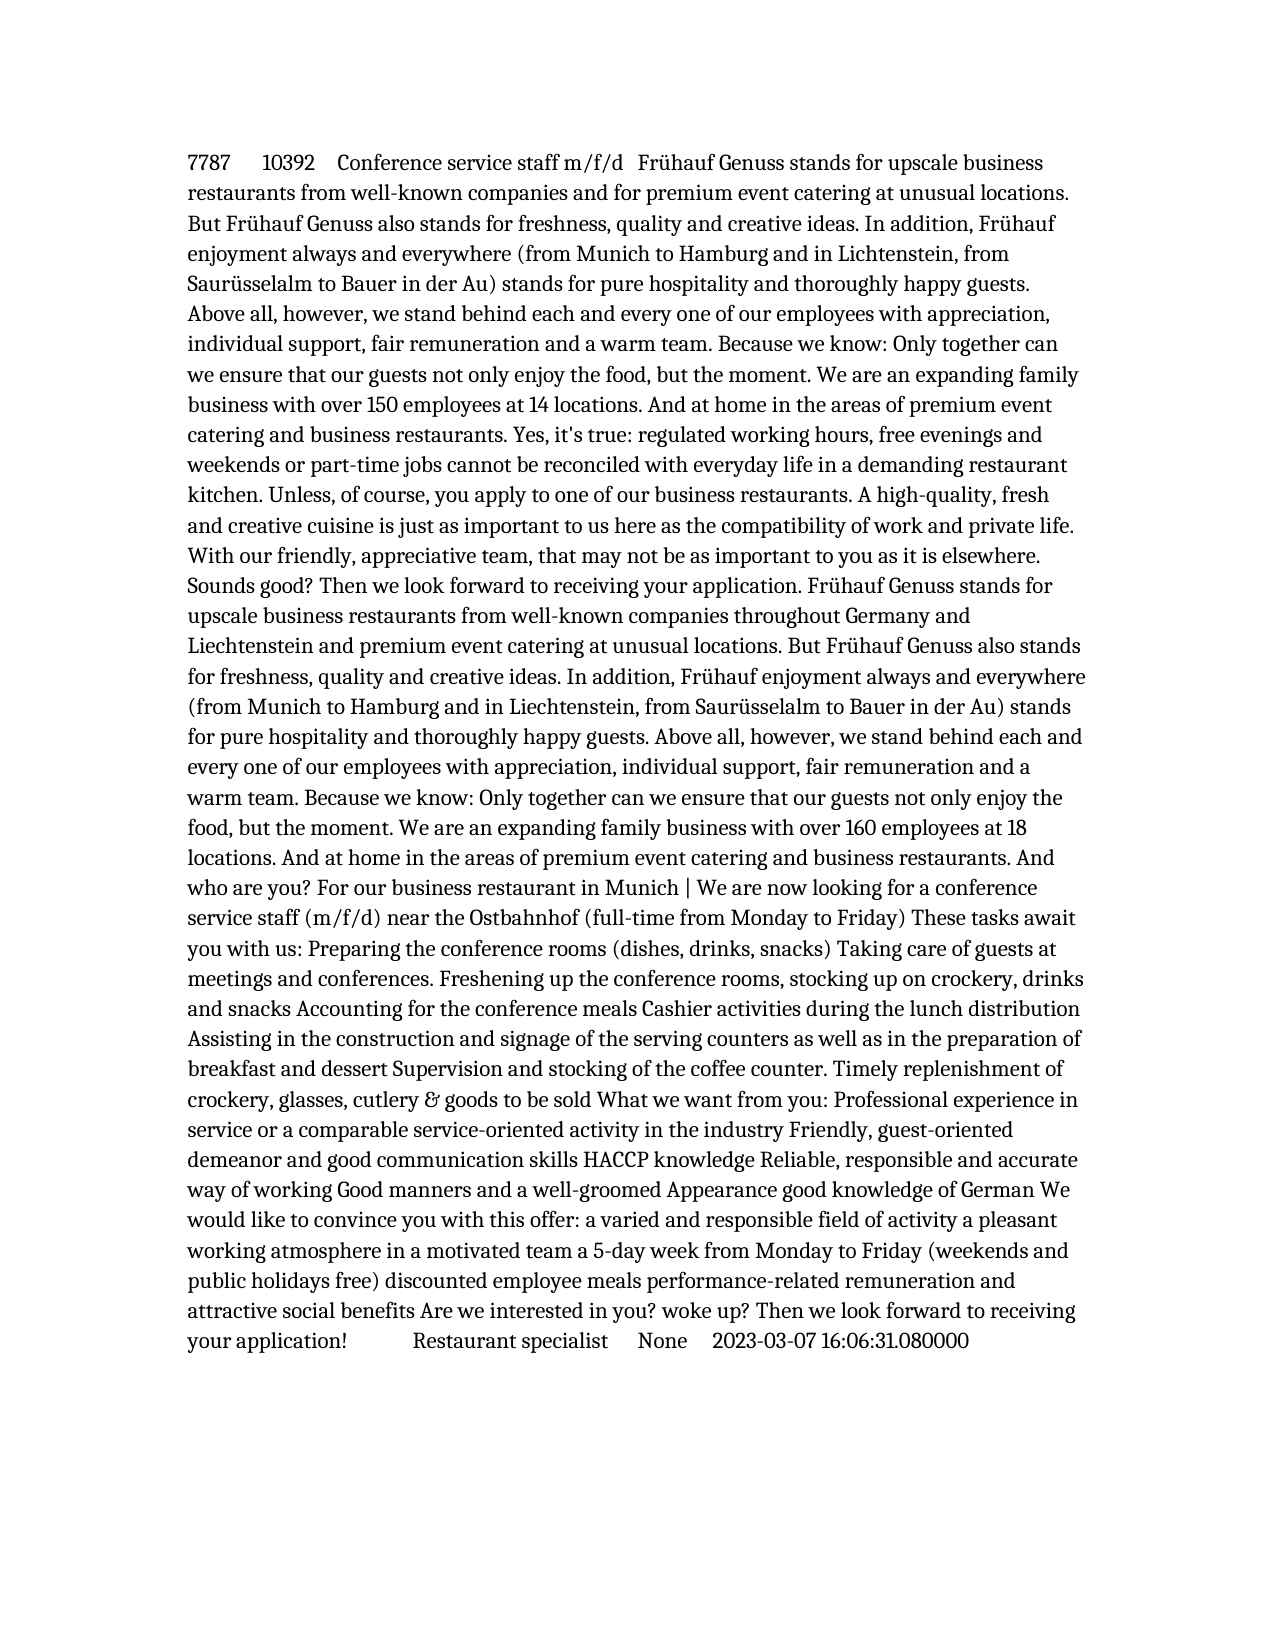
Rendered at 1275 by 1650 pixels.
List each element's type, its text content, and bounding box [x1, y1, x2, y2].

text 7787 10392 Conference service staff m/f/d Frühauf Genuss stands for upscale business restaurants from well-known companies and for premium event catering at unusual locations. But Frühauf Genuss also stands for freshness, quality and creative ideas. In addition, Frühauf enjoyment always and everywhere (from Munich to Hamburg and in Lichtenstein, from Saurüsselalm to Bauer in der Au) stands for pure hospitality and thoroughly happy guests. Above all, however, we stand behind each and every one of our employees with appreciation, individual support, fair remuneration and a warm team. Because we know: Only together can we ensure that our guests not only enjoy the food, but the moment. We are an expanding family business with over 150 employees at 14 locations. And at home in the areas of premium event catering and business restaurants. Yes, it's true: regulated working hours, free evenings and weekends or part-time jobs cannot be reconciled with everyday life in a demanding restaurant kitchen. Unless, of course, you apply to one of our business restaurants. A high-quality, fresh and creative cuisine is just as important to us here as the compatibility of work and private life. With our friendly, appreciative team, that may not be as important to you as it is elsewhere. Sounds good? Then we look forward to receiving your application. Frühauf Genuss stands for upscale business restaurants from well-known companies throughout Germany and Liechtenstein and premium event catering at unusual locations. But Frühauf Genuss also stands for freshness, quality and creative ideas. In addition, Frühauf enjoyment always and everywhere (from Munich to Hamburg and in Liechtenstein, from Saurüsselalm to Bauer in der Au) stands for pure hospitality and thoroughly happy guests. Above all, however, we stand behind each and every one of our employees with appreciation, individual support, fair remuneration and a warm team. Because we know: Only together can we ensure that our guests not only enjoy the food, but the moment. We are an expanding family business with over 160 employees at 18 locations. And at home in the areas of premium event catering and business restaurants. And who are you? For our business restaurant in Munich | We are now looking for a conference service staff (m/f/d) near the Ostbahnhof (full-time from Monday to Friday) These tasks await you with us: Preparing the conference rooms (dishes, drinks, snacks) Taking care of guests at meetings and conferences. Freshening up the conference rooms, stocking up on crockery, drinks and snacks Accounting for the conference meals Cashier activities during the lunch distribution Assisting in the construction and signage of the serving counters as well as in the preparation of breakfast and dessert Supervision and stocking of the coffee counter. Timely replenishment of crockery, glasses, cutlery & goods to be sold What we want from you: Professional experience in service or a comparable service-oriented activity in the industry Friendly, guest-oriented demeanor and good communication skills HACCP knowledge Reliable, responsible and accurate way of working Good manners and a well-groomed Appearance good knowledge of German We would like to convince you with this offer: a varied and responsible field of activity a pleasant working atmosphere in a motivated team a 5-day week from Monday to Friday (weekends and public holidays free) discounted employee meals performance-related remuneration and attractive social benefits Are we interested in you? woke up? Then we look forward to receiving your application! Restaurant specialist None 2023-03-07 16:06:31.080000 [187, 150, 1087, 1385]
